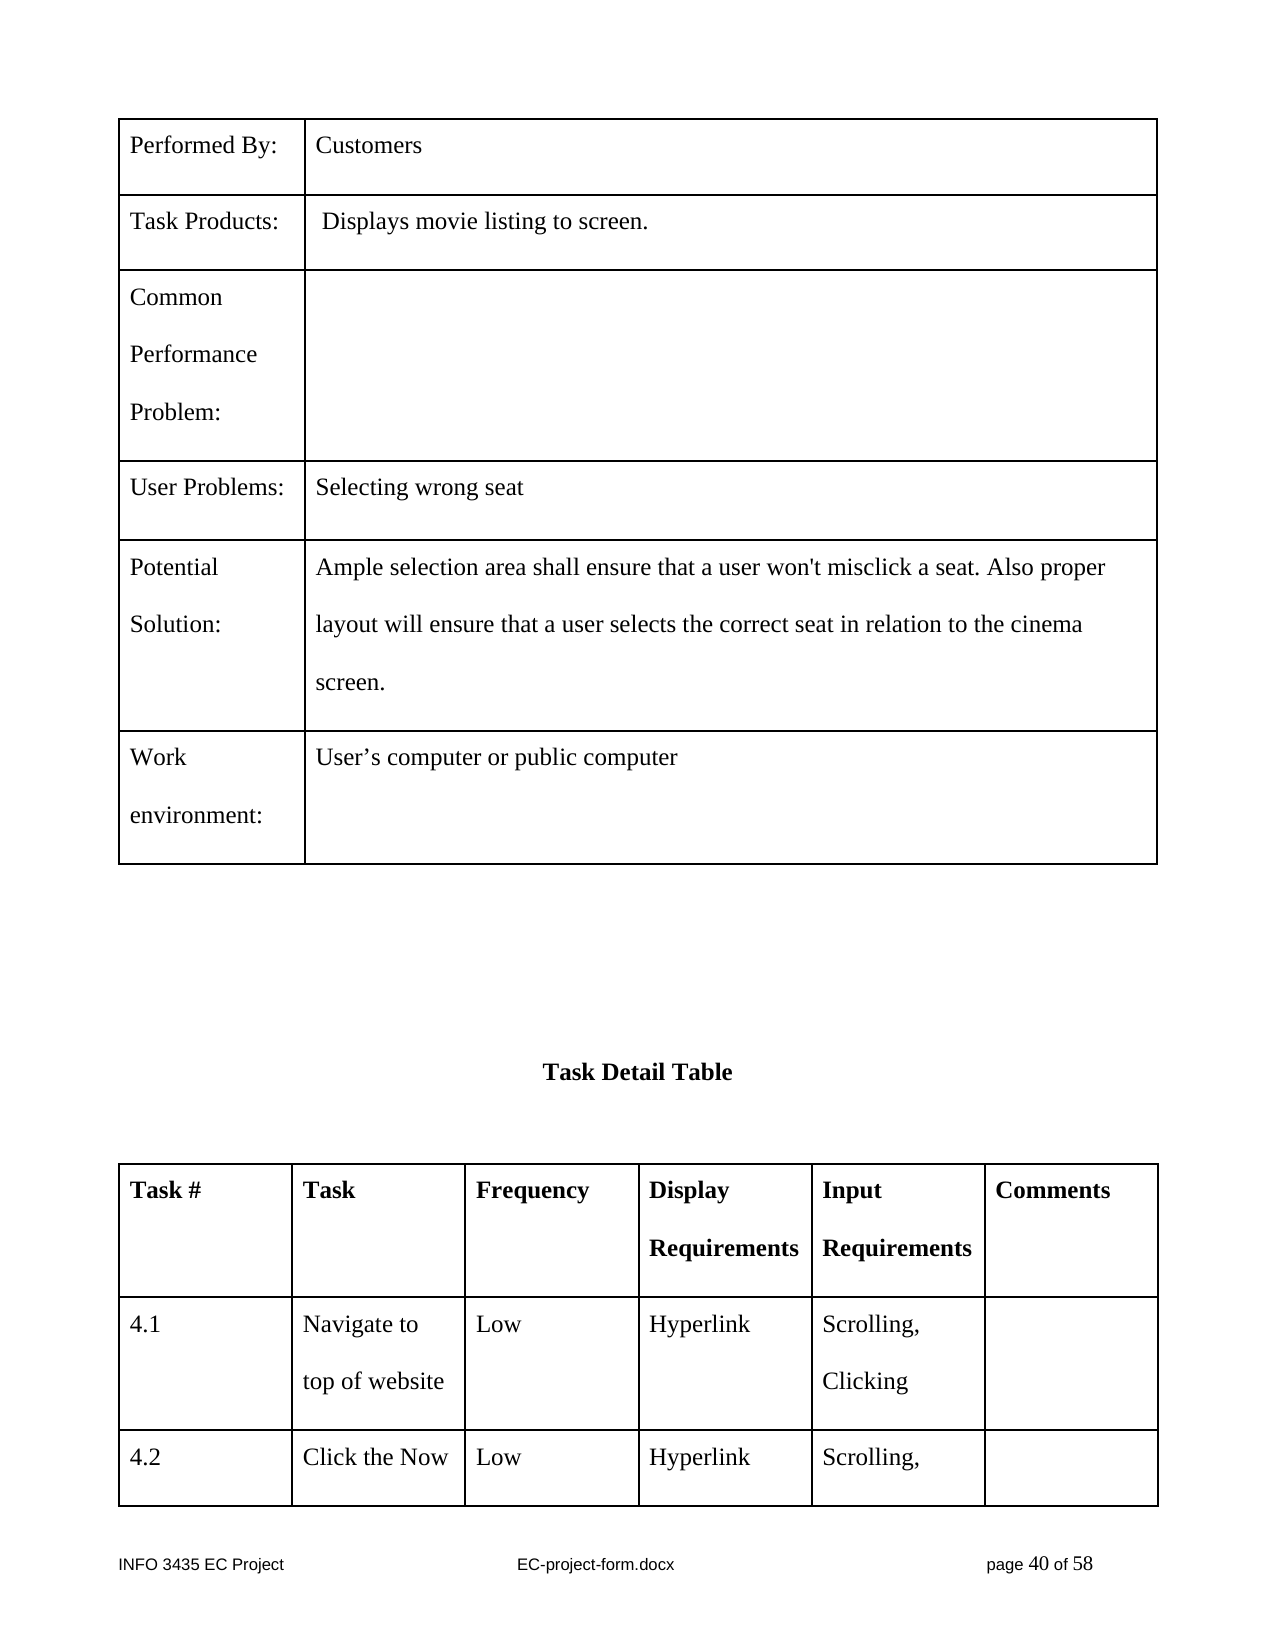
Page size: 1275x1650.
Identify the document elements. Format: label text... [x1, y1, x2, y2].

table_cell 4.2 [120, 1431, 291, 1505]
table_cell Task Products: [120, 196, 304, 269]
table_header Display Requirements [640, 1165, 811, 1296]
table_cell Scrolling, Clicking [813, 1298, 984, 1429]
table_header Input Requirements [813, 1165, 984, 1296]
table_header Task [293, 1165, 464, 1296]
table_cell Scrolling, Clicking [813, 1431, 984, 1505]
table_header Comments [986, 1165, 1157, 1296]
table_cell User Problems: [120, 462, 304, 539]
table_cell Low [466, 1298, 638, 1429]
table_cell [293, 1431, 464, 1505]
table_cell Low [466, 1431, 638, 1505]
table_cell Customers [306, 120, 1156, 194]
table_cell Selecting wrong seat [306, 462, 1156, 539]
table_cell [986, 1431, 1157, 1505]
table_cell Navigate to top of website [293, 1298, 464, 1429]
table_cell Potential Solution: [120, 541, 304, 730]
text Task Detail Table [118, 1057, 1157, 1086]
table_cell Hyperlink [640, 1431, 811, 1505]
table_cell Common Performance Problem: [120, 271, 304, 460]
table_header Frequency [466, 1165, 638, 1296]
table_header Task # [120, 1165, 291, 1296]
table_cell [306, 271, 1156, 460]
table_cell Work environment: [120, 732, 304, 863]
table_cell [986, 1298, 1157, 1429]
table_cell Performed By: [120, 120, 304, 194]
table_cell Ample selection area shall ensure that a user won't misclick a seat. Also proper layout will ensure that a user selects the correct seat in relation to the cinema screen. [306, 541, 1156, 730]
table_cell User’s computer or public computer [306, 732, 1156, 863]
table_cell Hyperlink [640, 1298, 811, 1429]
table_cell 4.1 [120, 1298, 291, 1429]
table_cell Displays movie listing to screen. [306, 196, 1156, 269]
